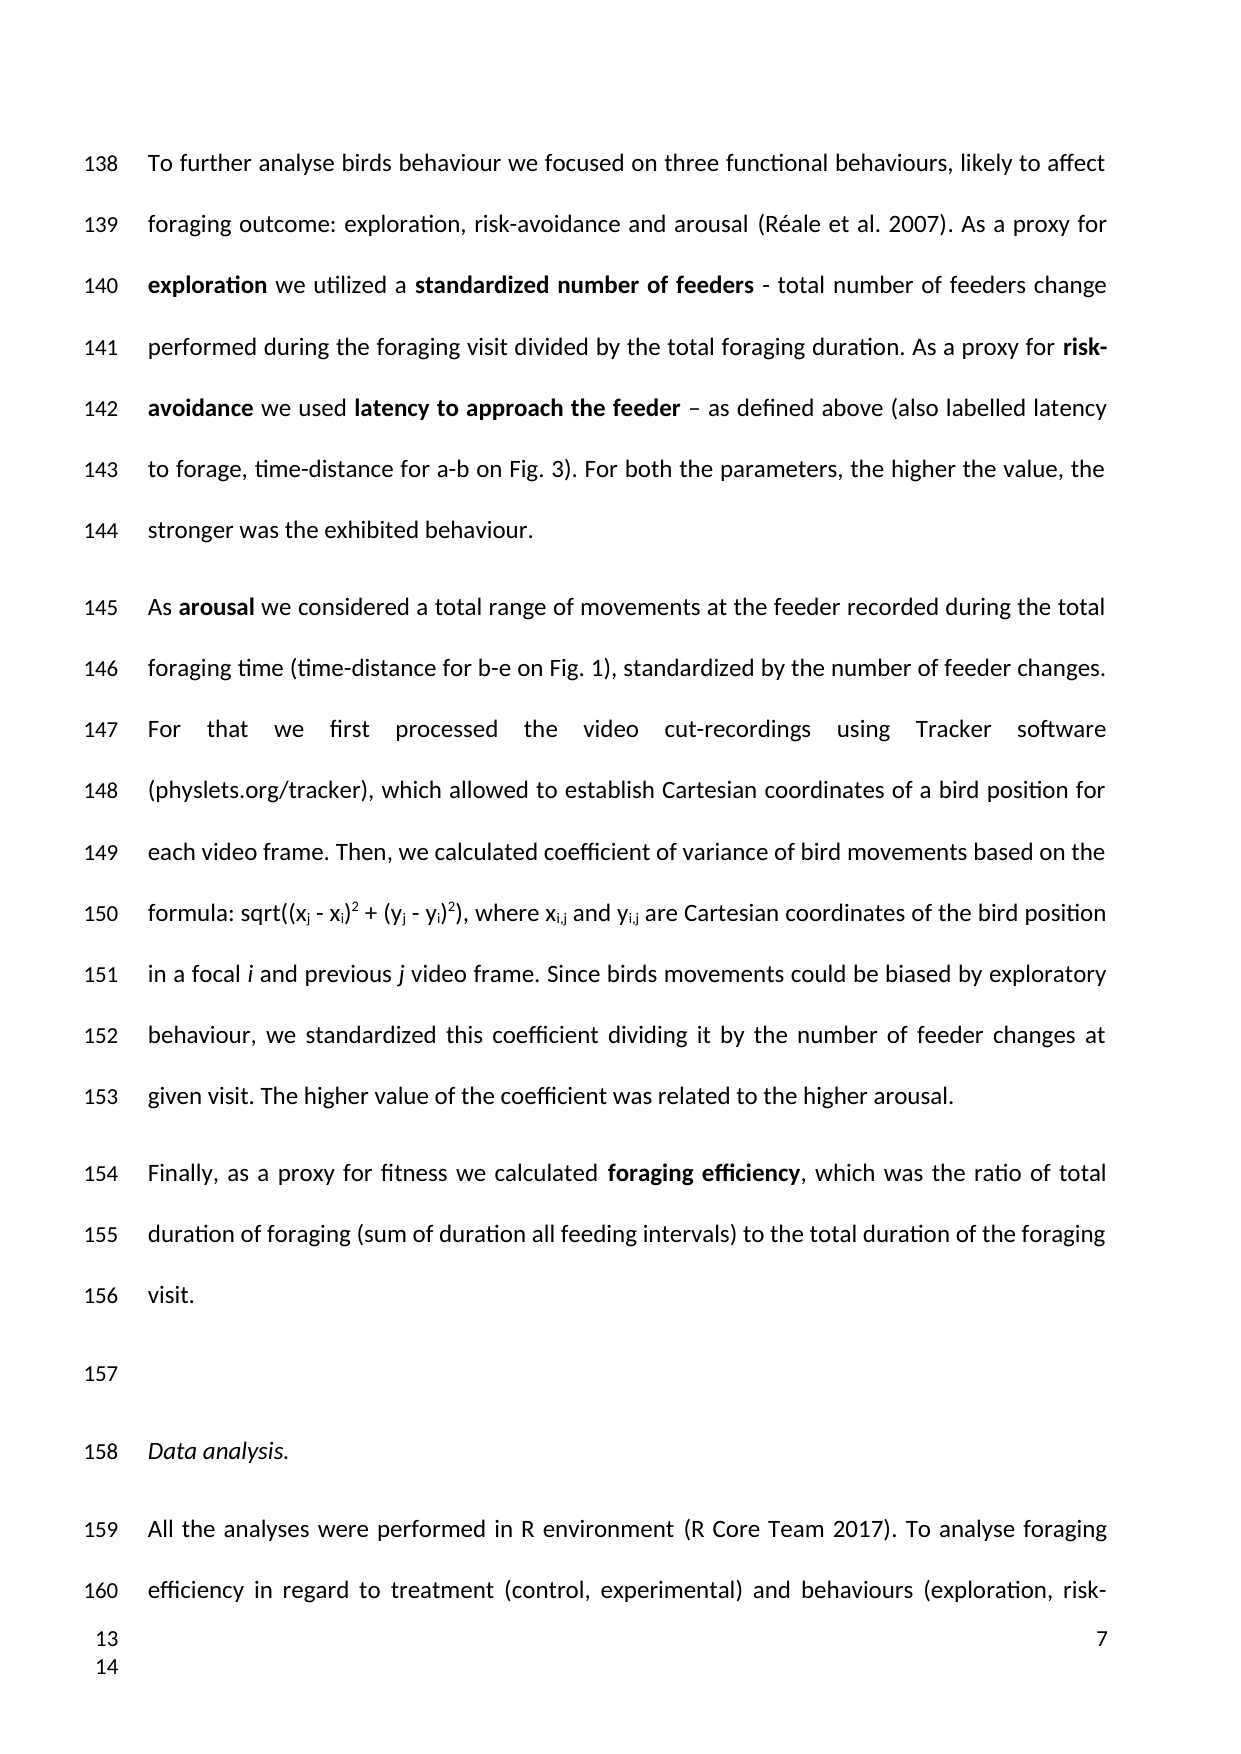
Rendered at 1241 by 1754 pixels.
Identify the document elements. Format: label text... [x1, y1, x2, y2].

text As arousal we considered a total range of movements at the feeder recorded during the total foraging time (time-distance for b-e on Fig. 1), standardized by the number of feeder changes. For that we first processed the video cut-recordings using Tracker software (physlets.org/tracker), which allowed to establish Cartesian coordinates of a bird position for each video frame. Then, we calculated coefficient of variance of bird movements based on the formula: sqrt((xj - xi)2 + (yj - yi)2), where xi,j and yi,j are Cartesian coordinates of the bird position in a focal i and previous j video frame. Since birds movements could be biased by exploratory behaviour, we standardized this coefficient dividing it by the number of feeder changes at given visit. The higher value of the coefficient was related to the higher arousal. [148, 592, 1107, 1110]
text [148, 1513, 1107, 1604]
text Data analysis. [148, 1435, 1107, 1466]
text Finally, as a proxy for fitness we calculated foraging efficiency, which was the ratio of total duration of foraging (sum of duration all feeding intervals) to the total duration of the foraging visit. [148, 1158, 1107, 1310]
text To further analyse birds behaviour we focused on three functional behaviours, likely to affect foraging outcome: exploration, risk-avoidance and arousal (Réale et al. 2007). As a proxy for exploration we utilized a standardized number of feeders - total number of feeders change performed during the foraging visit divided by the total foraging duration. As a proxy for risk-avoidance we used latency to approach the feeder – as defined above (also labelled latency to forage, time-distance for a-b on Fig. 3). For both the parameters, the higher the value, the stronger was the exhibited behaviour. [148, 148, 1107, 544]
